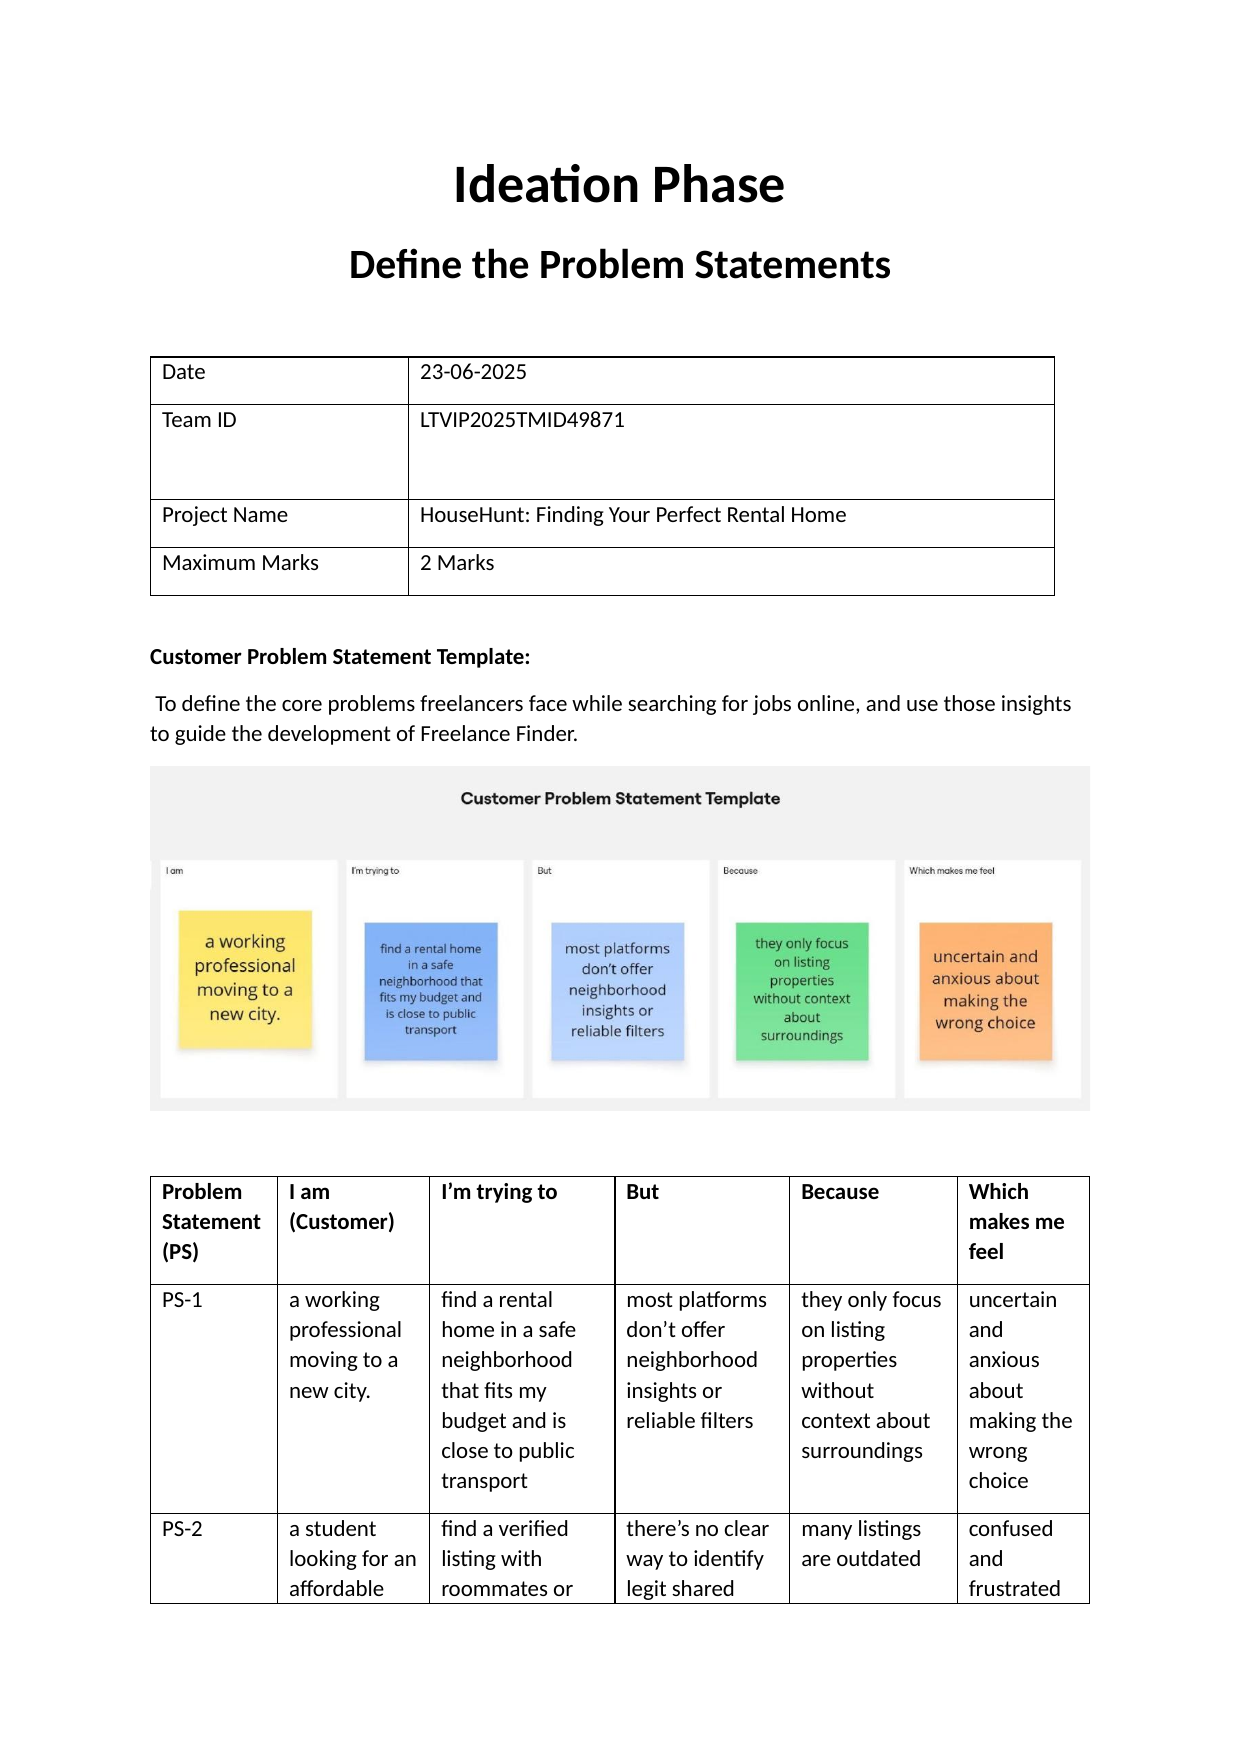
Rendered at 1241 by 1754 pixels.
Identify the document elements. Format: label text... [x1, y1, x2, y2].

table_cell PS-1 [151, 1285, 277, 1513]
text Customer Problem Statement Template: [150, 642, 1090, 671]
table_cell HouseHunt: Finding Your Perfect Rental Home [409, 500, 1054, 547]
table_header Date [151, 358, 408, 404]
picture [150, 766, 1091, 1111]
table_cell 2 Marks [409, 548, 1054, 594]
table_cell most platforms don’t offer neighborhood insights or reliable filters [616, 1285, 789, 1513]
table_cell a working professional moving to a new city. [278, 1285, 429, 1513]
text To define the core problems freelancers face while searching for jobs online, and use those insights to guide the development of Freelance Finder. [150, 689, 1090, 748]
text Define the Problem Statements [150, 238, 1090, 289]
table_header Because [790, 1177, 957, 1284]
table_header Which makes me feel [958, 1177, 1089, 1284]
table_header 23-06-2025 [409, 358, 1054, 404]
table_header But [616, 1177, 789, 1284]
table_cell LTVIP2025TMID49871 [409, 405, 1054, 499]
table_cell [958, 1514, 1089, 1603]
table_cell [278, 1514, 429, 1603]
table_cell they only focus on listing properties without context about surroundings [790, 1285, 957, 1513]
table_cell Team ID [151, 405, 408, 499]
table_cell find a rental home in a safe neighborhood that fits my budget and is close to public transport [430, 1285, 614, 1513]
table_header I’m trying to [430, 1177, 614, 1284]
table_cell uncertain and anxious about making the wrong choice [958, 1285, 1089, 1513]
table_cell Maximum Marks [151, 548, 408, 594]
table_header I am (Customer) [278, 1177, 429, 1284]
table_cell Project Name [151, 500, 408, 547]
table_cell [790, 1514, 957, 1603]
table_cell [616, 1514, 789, 1603]
table_cell PS-2 [151, 1514, 277, 1603]
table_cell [430, 1514, 614, 1603]
table_header Problem Statement (PS) [151, 1177, 277, 1284]
text Ideation Phase [150, 150, 1090, 216]
